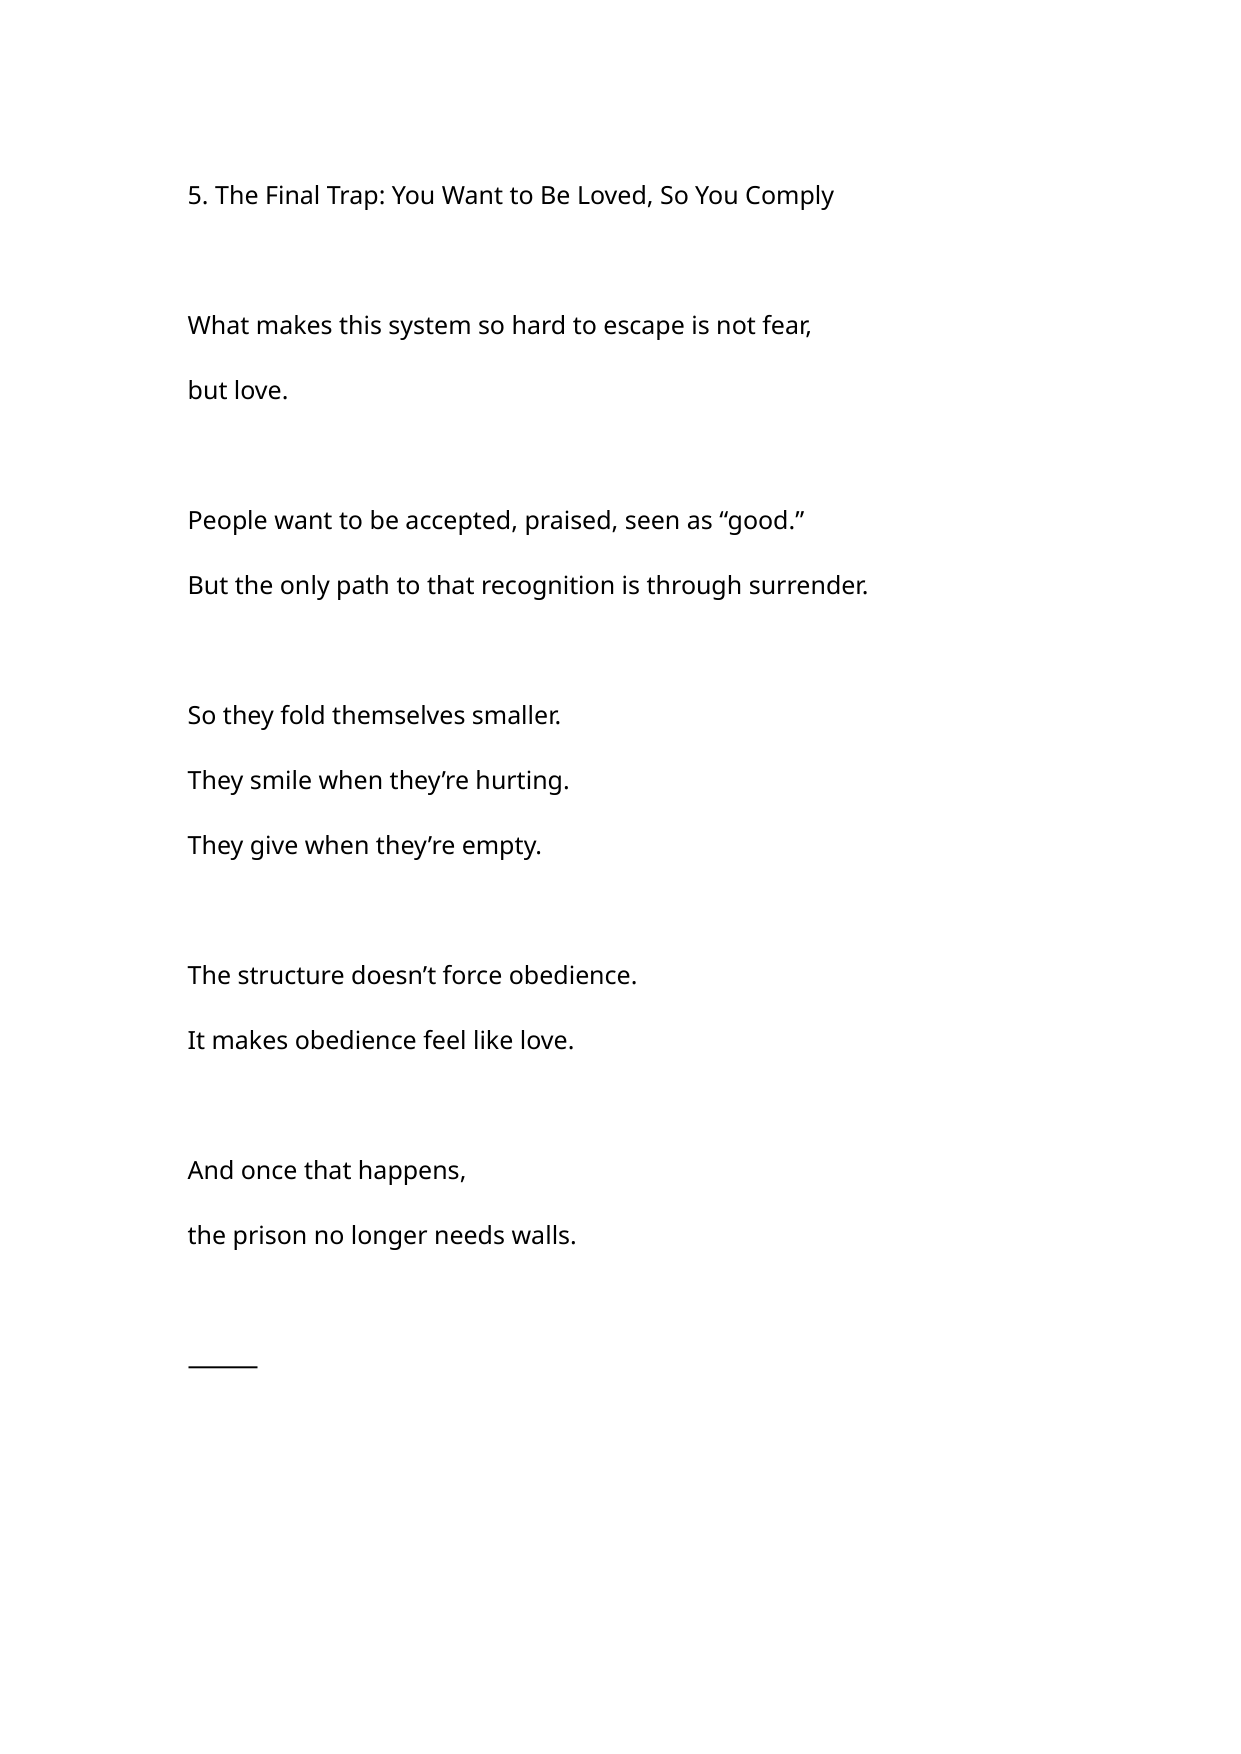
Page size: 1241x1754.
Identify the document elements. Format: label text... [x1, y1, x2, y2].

text They smile when they’re hurting. [187, 747, 1053, 812]
text 5. The Final Trap: You Want to Be Loved, So You Comply [187, 162, 1053, 227]
text but love. [187, 357, 1053, 422]
text What makes this system so hard to escape is not fear, [187, 292, 1053, 357]
text And once that happens, [187, 1137, 1053, 1202]
text They give when they’re empty. [187, 812, 1053, 877]
text It makes obedience feel like love. [187, 1007, 1053, 1072]
text People want to be accepted, praised, seen as “good.” [187, 487, 1053, 552]
text But the only path to that recognition is through surrender. [187, 552, 1053, 617]
text So they fold themselves smaller. [187, 682, 1053, 747]
text The structure doesn’t force obedience. [187, 942, 1053, 1007]
text the prison no longer needs walls. [187, 1202, 1053, 1267]
text ⸻ [187, 1332, 1053, 1397]
